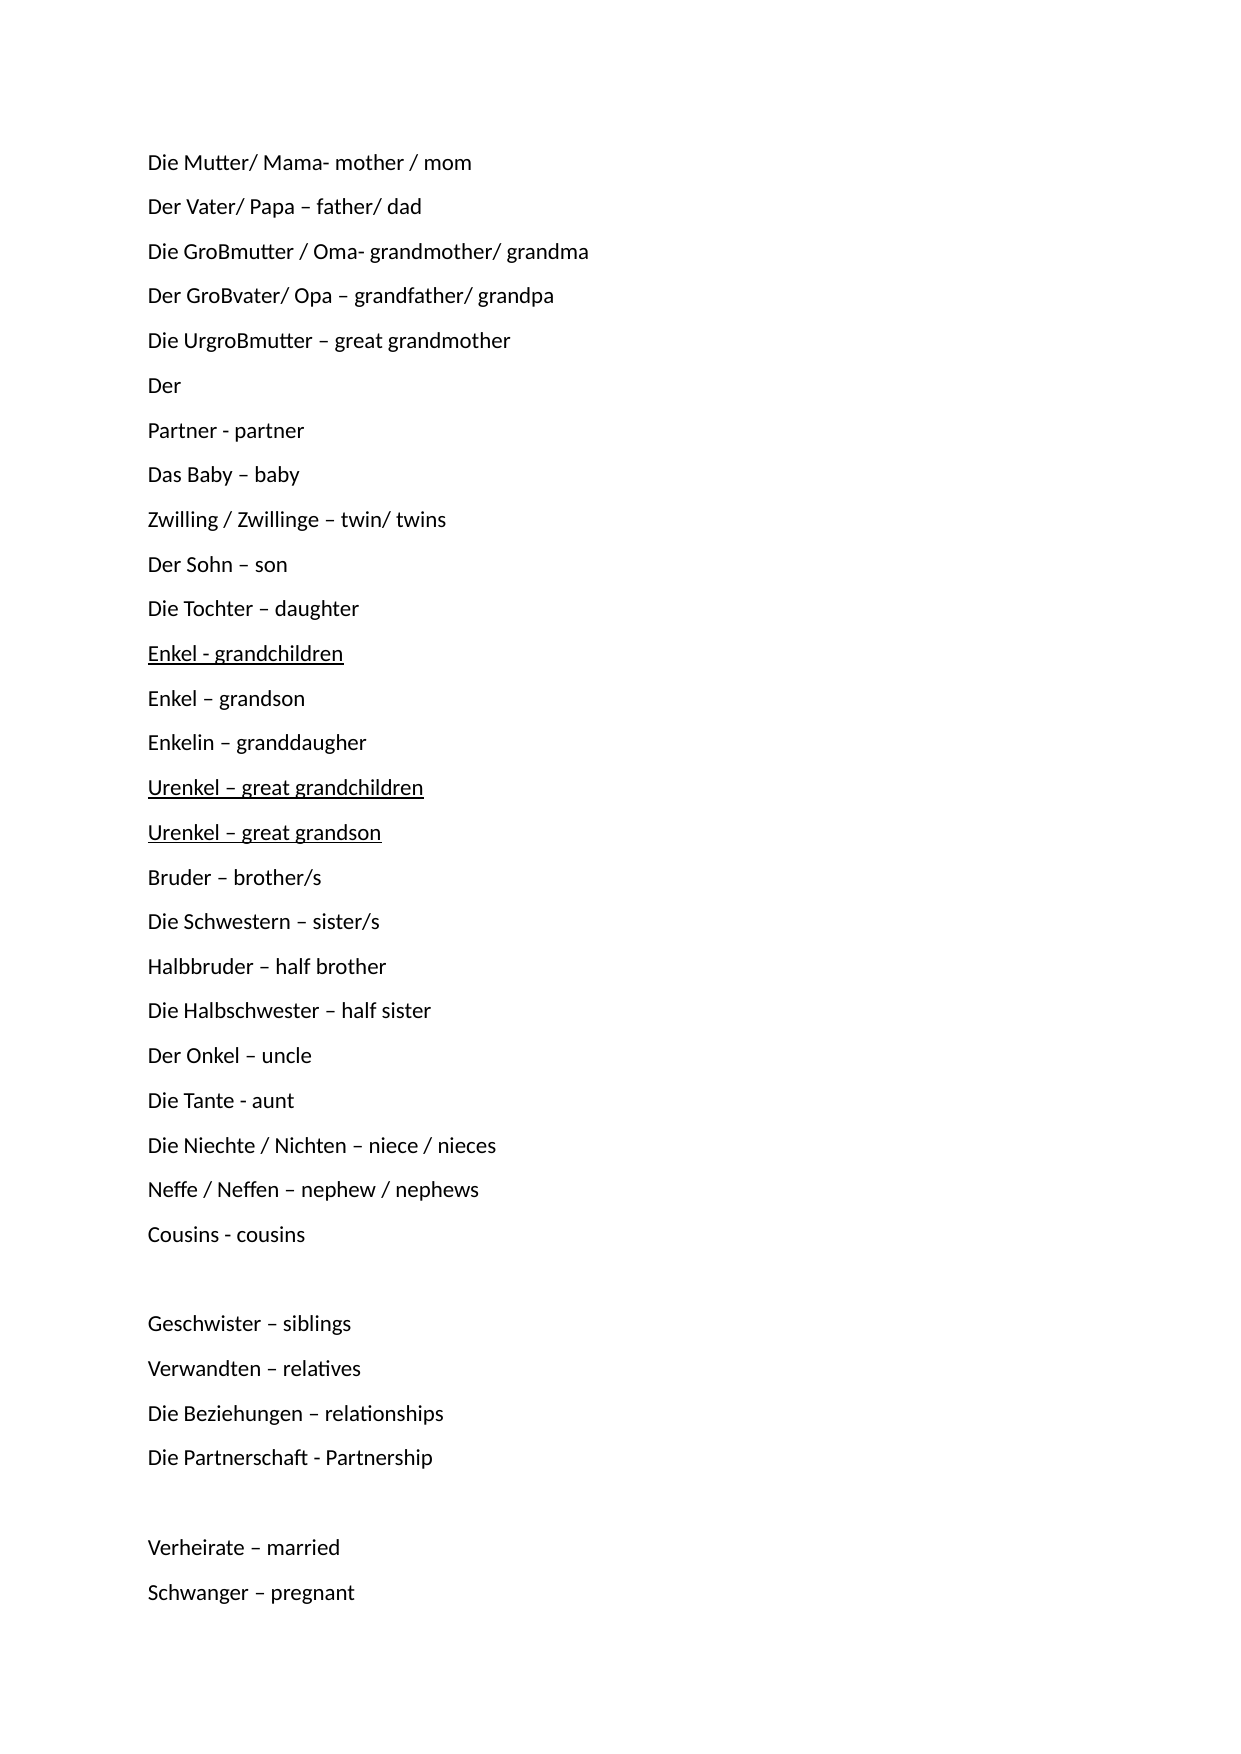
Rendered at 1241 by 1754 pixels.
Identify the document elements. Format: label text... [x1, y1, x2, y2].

text Zwilling / Zwillinge – twin/ twins [148, 505, 1093, 533]
text Neffe / Neffen – nephew / nephews [148, 1175, 1093, 1203]
text Der GroBvater/ Opa – grandfather/ grandpa [148, 282, 1093, 310]
text Geschwister – siblings [148, 1309, 1093, 1337]
text Der Vater/ Papa – father/ dad [148, 192, 1093, 220]
text Enkelin – granddaugher [148, 728, 1093, 757]
text Verwandten – relatives [148, 1354, 1093, 1382]
text Enkel - grandchildren [148, 639, 1093, 667]
text Die Schwestern – sister/s [148, 907, 1093, 935]
text Der Onkel – uncle [148, 1041, 1093, 1069]
text Schwanger – pregnant [148, 1578, 1093, 1606]
text Der [148, 371, 1093, 399]
text Die Tante - aunt [148, 1086, 1093, 1114]
text Die Niechte / Nichten – niece / nieces [148, 1131, 1093, 1159]
text Die Partnerschaft - Partnership [148, 1443, 1093, 1472]
text Der Sohn – son [148, 550, 1093, 578]
text Bruder – brother/s [148, 863, 1093, 891]
text Die UrgroBmutter – great grandmother [148, 326, 1093, 354]
text Die Halbschwester – half sister [148, 997, 1093, 1025]
text Cousins - cousins [148, 1220, 1093, 1248]
text Urenkel – great grandchildren [148, 773, 1093, 801]
text Urenkel – great grandson [148, 818, 1093, 846]
text Das Baby – baby [148, 460, 1093, 488]
text Partner - partner [148, 416, 1093, 444]
text Die Mutter/ Mama- mother / mom [148, 148, 1093, 176]
text Die Beziehungen – relationships [148, 1399, 1093, 1427]
text Enkel – grandson [148, 684, 1093, 712]
text Die GroBmutter / Oma- grandmother/ grandma [148, 237, 1093, 265]
text Verheirate – married [148, 1533, 1093, 1561]
text Die Tochter – daughter [148, 594, 1093, 622]
text Halbbruder – half brother [148, 952, 1093, 980]
